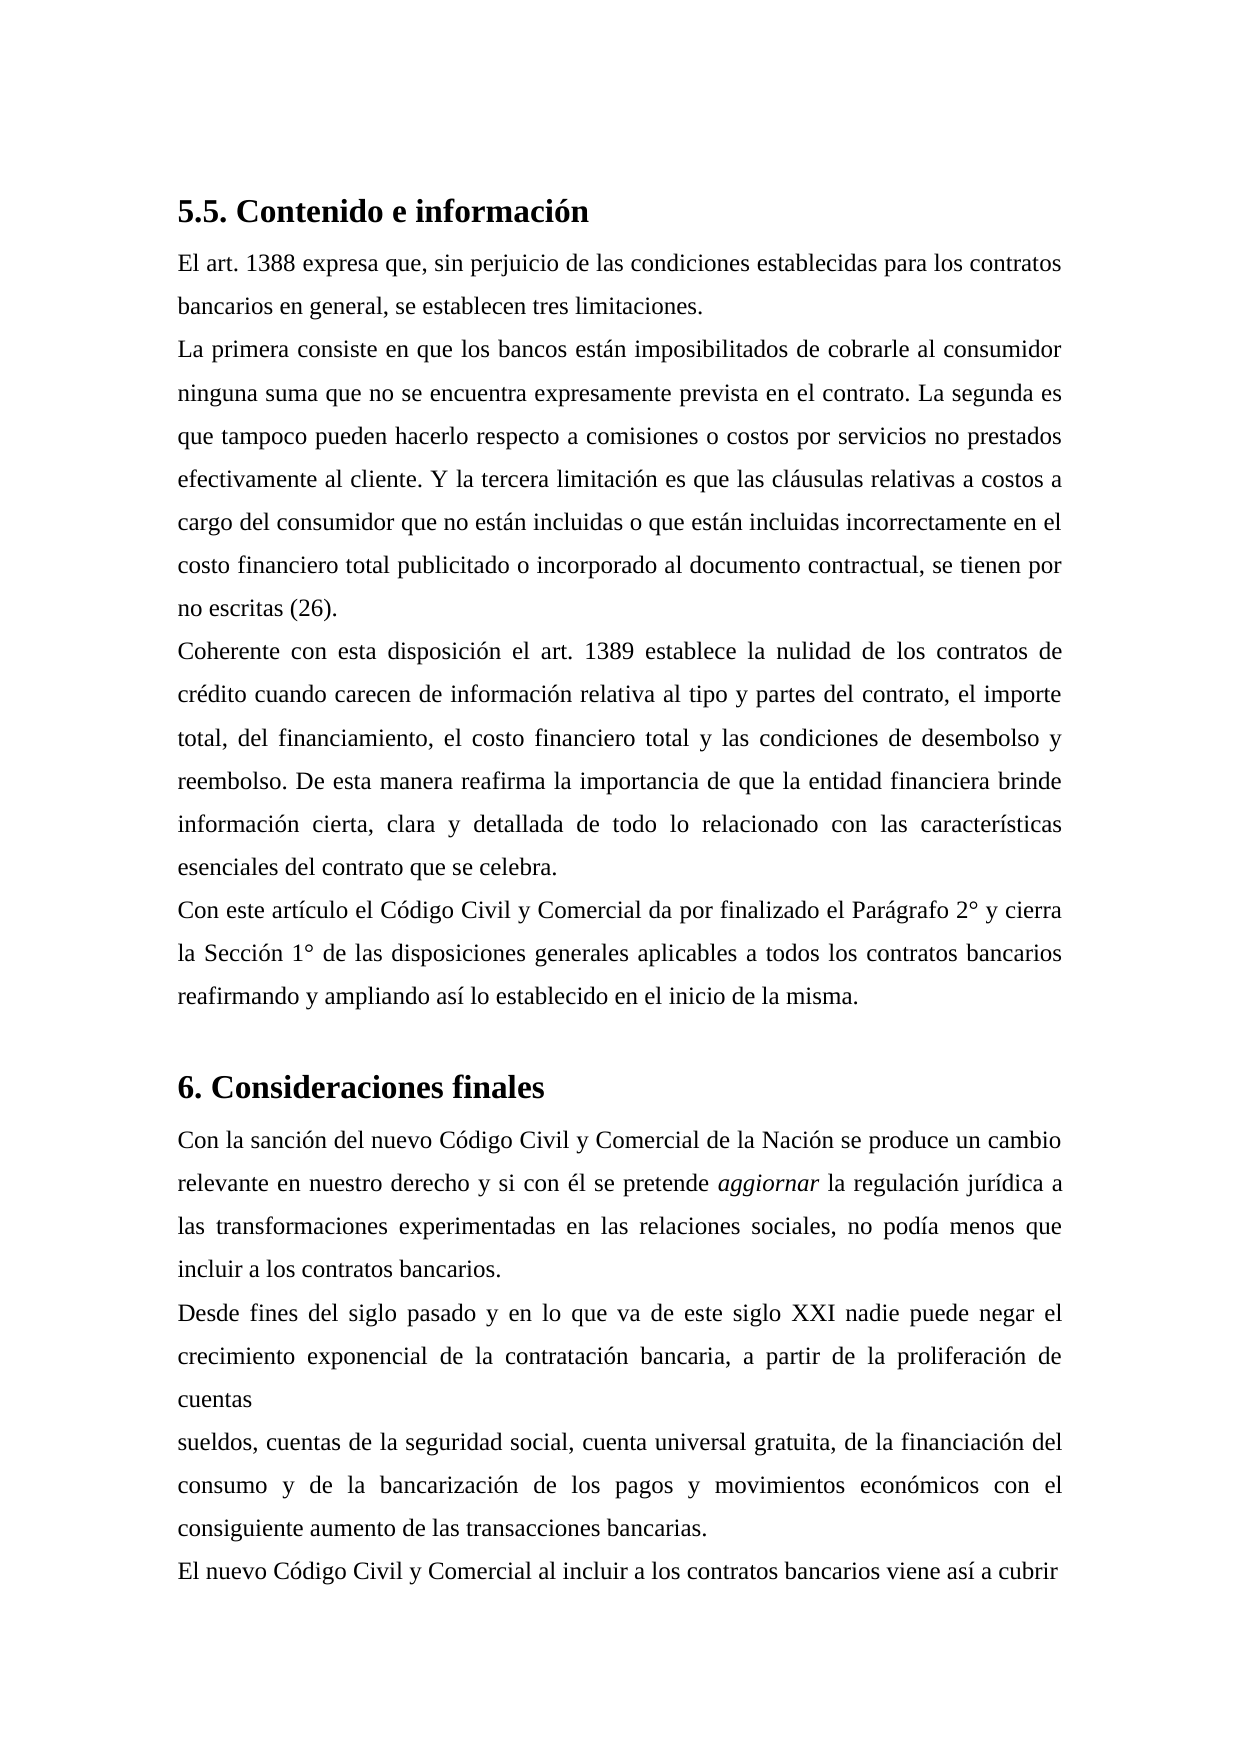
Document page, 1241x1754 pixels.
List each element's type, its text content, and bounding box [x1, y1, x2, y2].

text La primera consiste en que los bancos están imposibilitados de cobrarle al consumidor ninguna suma que no se encuentra expresamente prevista en el contrato. La segunda es que tampoco pueden hacerlo respecto a comisiones o costos por servicios no prestados efectivamente al cliente. Y la tercera limitación es que las cláusulas relativas a costos a cargo del consumidor que no están incluidas o que están incluidas incorrectamente en el costo financiero total publicitado o incorporado al documento contractual, se tienen por no escritas (26). [177, 334, 1063, 622]
text sueldos, cuentas de la seguridad social, cuenta universal gratuita, de la financiación del consumo y de la bancarización de los pagos y movimientos económicos con el consiguiente aumento de las transacciones bancarias. [177, 1427, 1063, 1542]
text Coherente con esta disposición el art. 1389 establece la nulidad de los contratos de crédito cuando carecen de información relativa al tipo y partes del contrato, el importe total, del financiamiento, el costo financiero total y las condiciones de desembolso y reembolso. De esta manera reafirma la importancia de que la entidad financiera brinde información cierta, clara y detallada de todo lo relacionado con las características esenciales del contrato que se celebra. [177, 636, 1063, 881]
text Desde fines del siglo pasado y en lo que va de este siglo XXI nadie puede negar el crecimiento exponencial de la contratación bancaria, a partir de la proliferación de cuentas [177, 1298, 1063, 1413]
text El nuevo Código Civil y Comercial al incluir a los contratos bancarios viene así a cubrir [177, 1556, 1063, 1585]
text El art. 1388 expresa que, sin perjuicio de las condiciones establecidas para los contratos bancarios en general, se establecen tres limitaciones. [177, 248, 1063, 320]
text 5.5. Contenido e información [177, 191, 1063, 229]
text Con este artículo el Código Civil y Comercial da por finalizado el Parágrafo 2° y cierra la Sección 1° de las disposiciones generales aplicables a todos los contratos bancarios reafirmando y ampliando así lo establecido en el inicio de la misma. [177, 895, 1063, 1010]
text 6. Consideraciones finales [177, 1068, 1063, 1106]
text Con la sanción del nuevo Código Civil y Comercial de la Nación se produce un cambio relevante en nuestro derecho y si con él se pretende aggiornar la regulación jurídica a las transformaciones experimentadas en las relaciones sociales, no podía menos que incluir a los contratos bancarios. [177, 1125, 1063, 1283]
